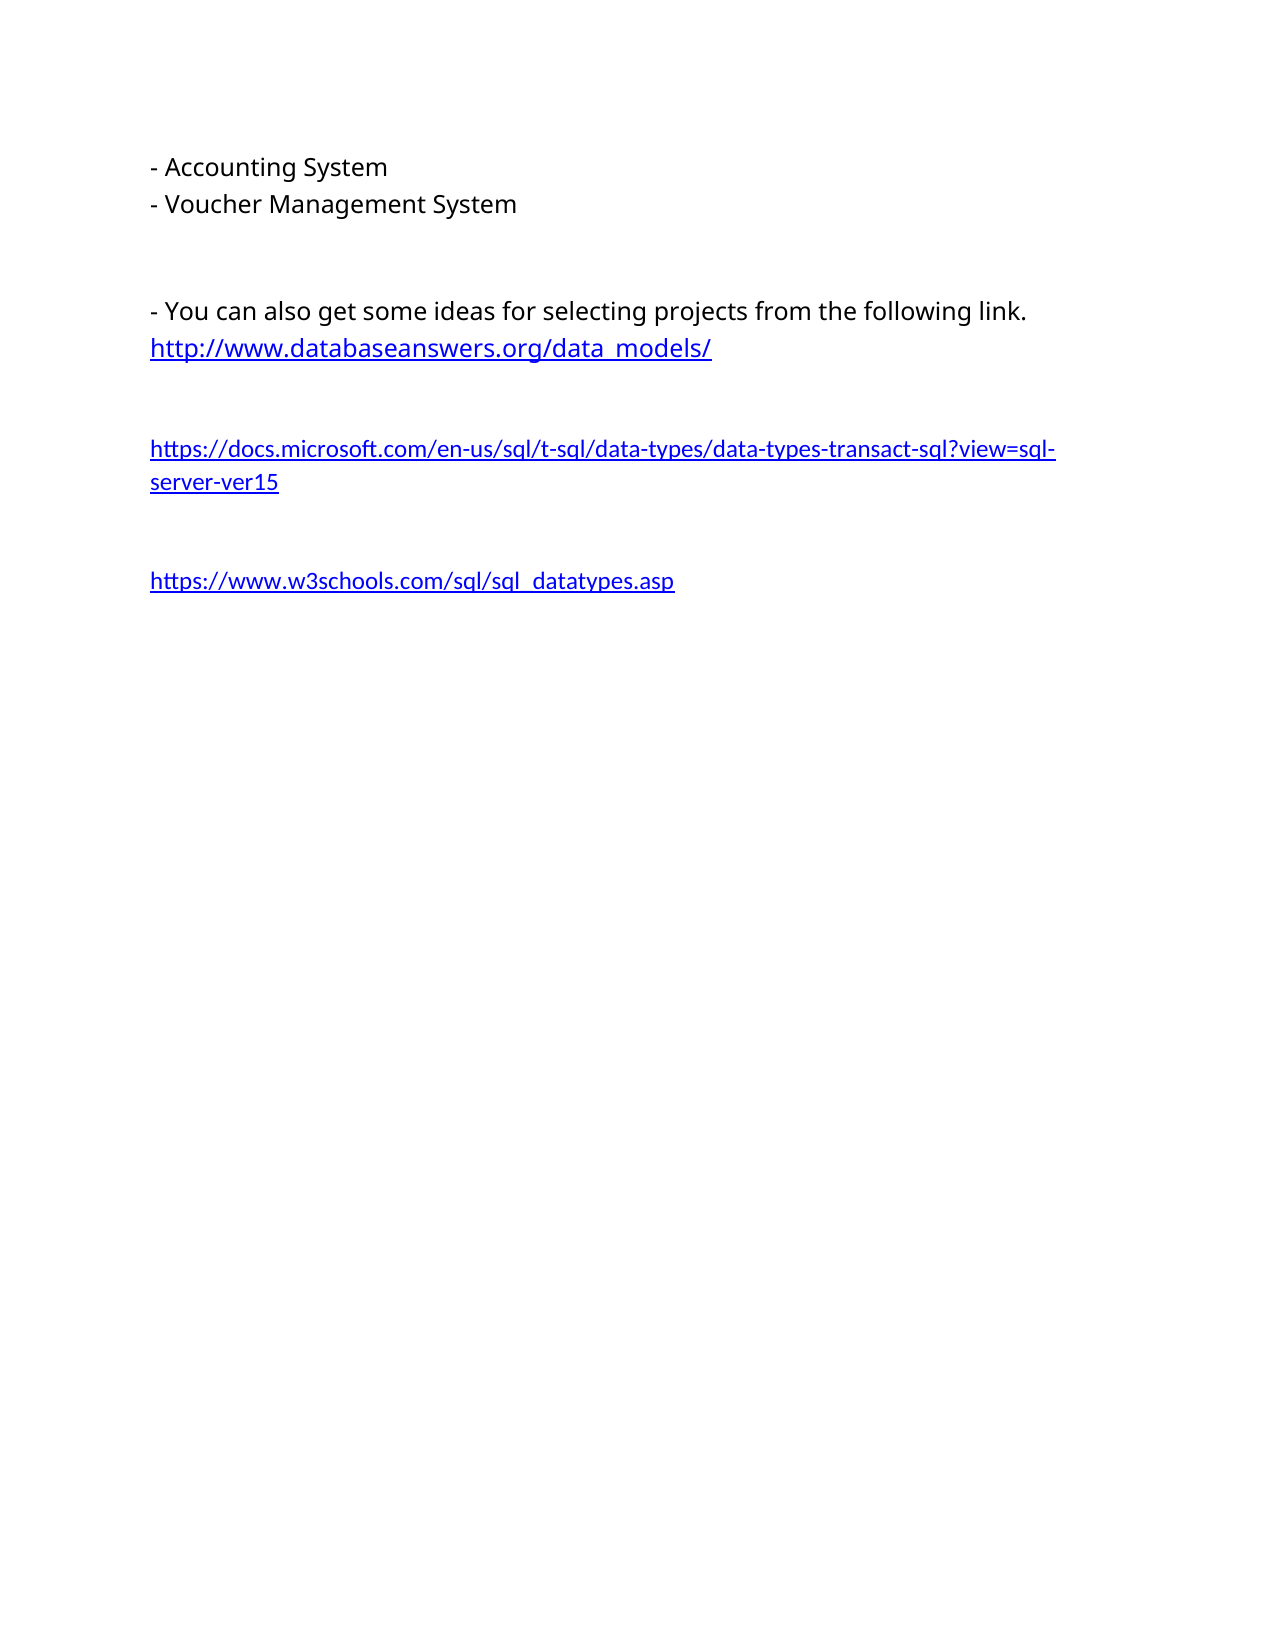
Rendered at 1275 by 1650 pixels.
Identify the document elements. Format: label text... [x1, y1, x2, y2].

text https://www.w3schools.com/sql/sql_datatypes.asp [150, 566, 1125, 596]
text - You can also get some ideas for selecting projects from the following link. http://www.databaseanswers.org/data_models/ [150, 294, 1125, 364]
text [150, 150, 1125, 221]
text https://docs.microsoft.com/en-us/sql/t-sql/data-types/data-types-transact-sql?view=sql-server-ver15 [150, 433, 1125, 497]
